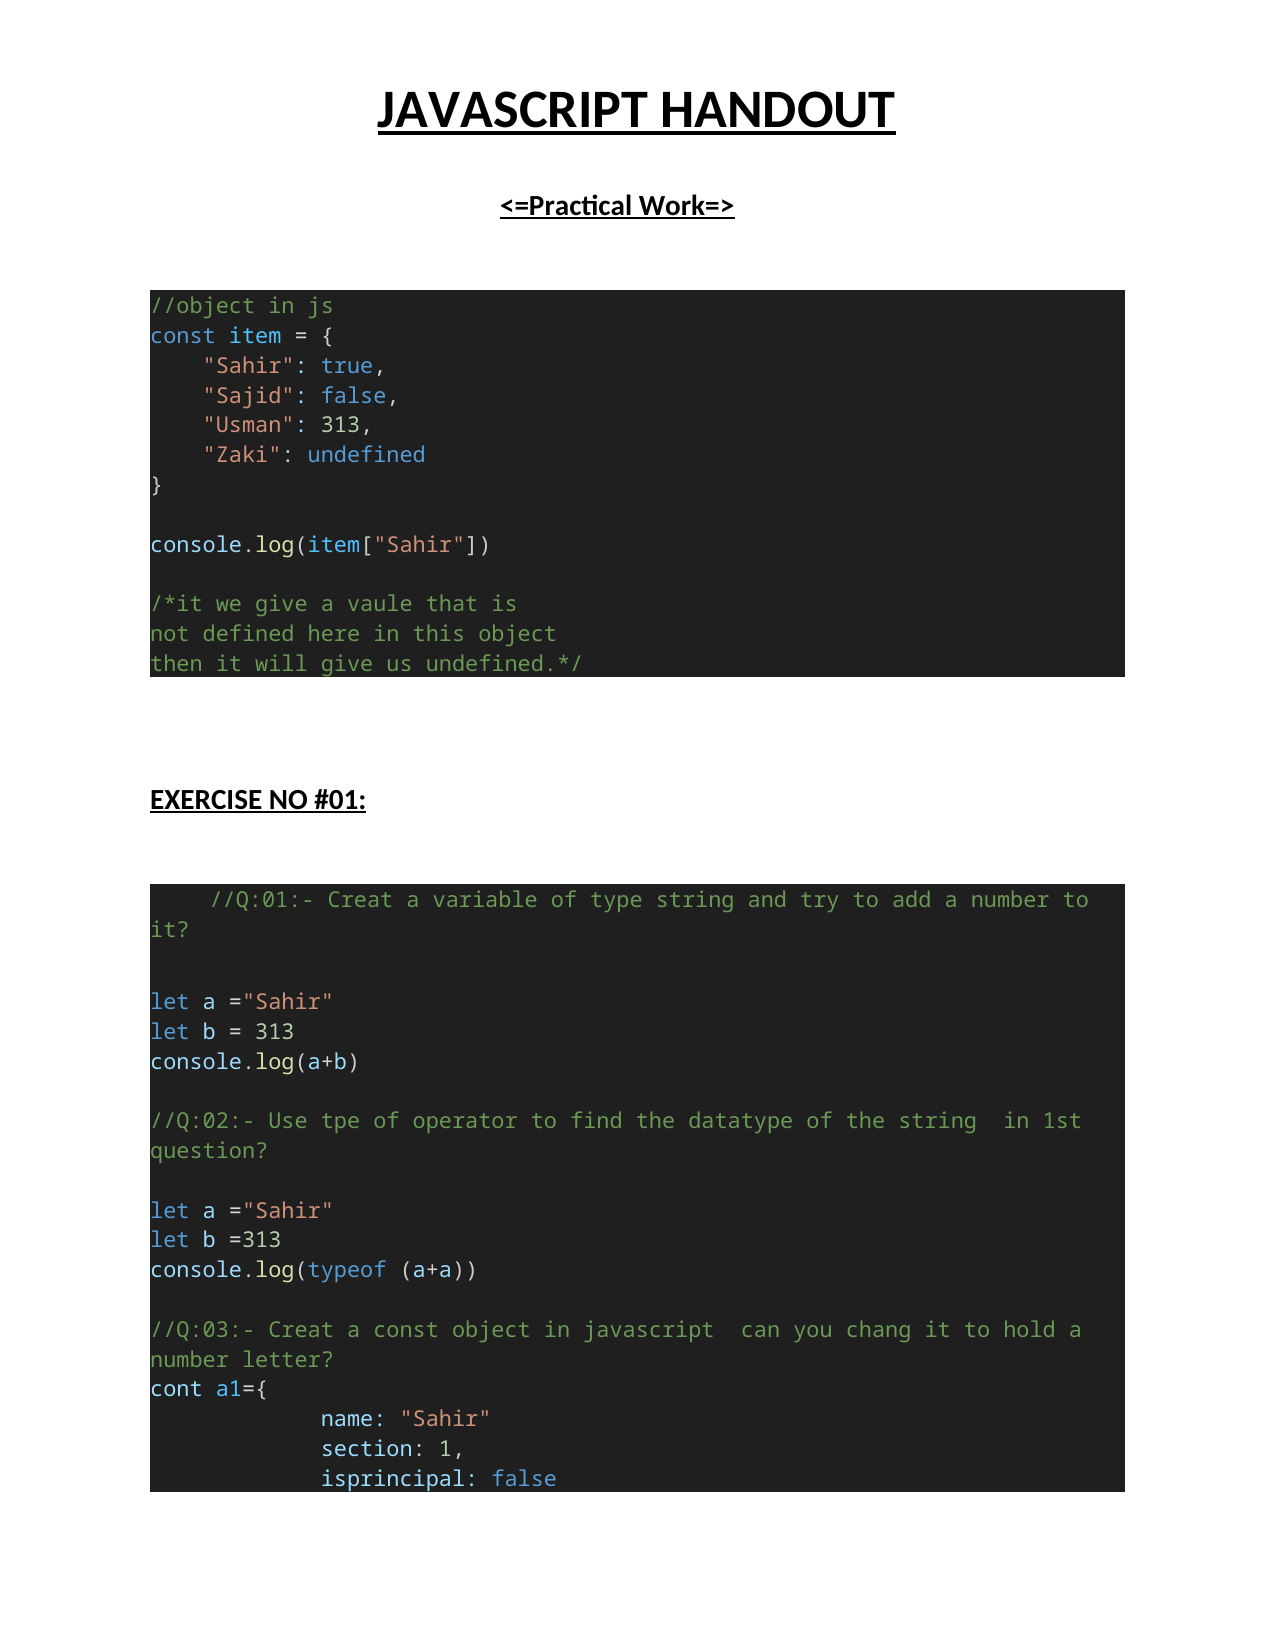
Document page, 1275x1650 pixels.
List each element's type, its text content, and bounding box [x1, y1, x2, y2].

text <=Practical Work=> [150, 187, 1125, 222]
text } [150, 469, 1125, 499]
text section: 1, [150, 1433, 1125, 1463]
text let a ="Sahir" [150, 1194, 1125, 1224]
text EXERCISE NO #01: [150, 781, 1125, 816]
text "Usman": 313, [150, 409, 1125, 439]
text "Sajid": false, [150, 379, 1125, 409]
text let b = 313 [150, 1016, 1125, 1046]
text const item = { [150, 320, 1125, 350]
text isprincipal: false [150, 1463, 1125, 1492]
text then it will give us undefined.*/ [150, 648, 1125, 677]
text /*it we give a vaule that is [150, 588, 1125, 618]
text console.log(a+b) [150, 1046, 1125, 1075]
text cont a1={ [150, 1373, 1125, 1403]
text "Sahir": true, [150, 350, 1125, 379]
text console.log(item["Sahir"]) [150, 528, 1125, 558]
text let b =313 [150, 1224, 1125, 1254]
text let a ="Sahir" [150, 986, 1125, 1016]
text //Q:02:- Use tpe of operator to find the datatype of the string in 1st question? [150, 1105, 1125, 1165]
text not defined here in this object [150, 618, 1125, 648]
text //Q:01:- Creat a variable of type string and try to add a number to it? [150, 884, 1125, 944]
text console.log(typeof (a+a)) [150, 1254, 1125, 1284]
text //object in js [150, 290, 1125, 320]
text //Q:03:- Creat a const object in javascript can you chang it to hold a number letter? [150, 1314, 1125, 1373]
text name: "Sahir" [150, 1403, 1125, 1433]
text "Zaki": undefined [150, 439, 1125, 469]
